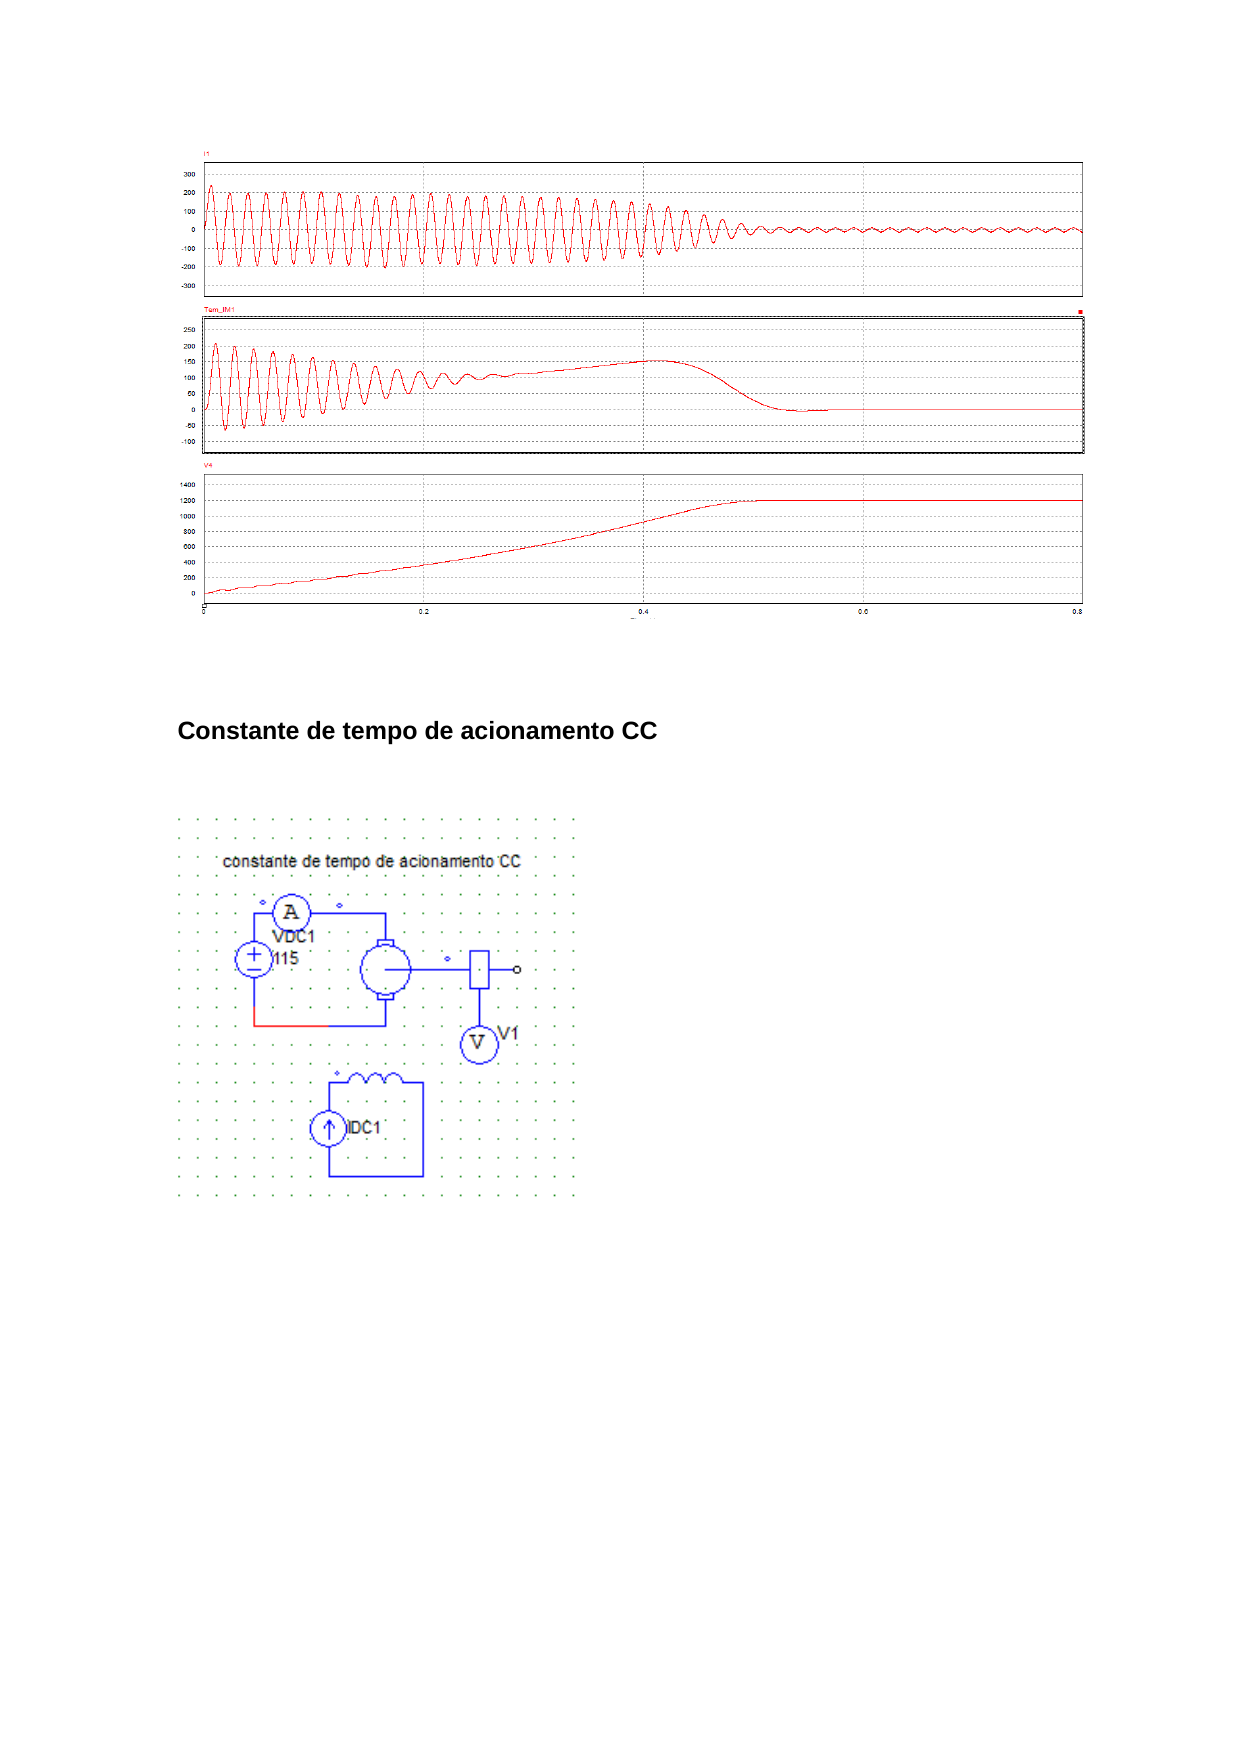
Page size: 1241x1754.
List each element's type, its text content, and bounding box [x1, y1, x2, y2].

picture [177, 147, 1095, 619]
text Constante de tempo de acionamento CC [177, 685, 1063, 745]
picture [177, 811, 576, 1209]
